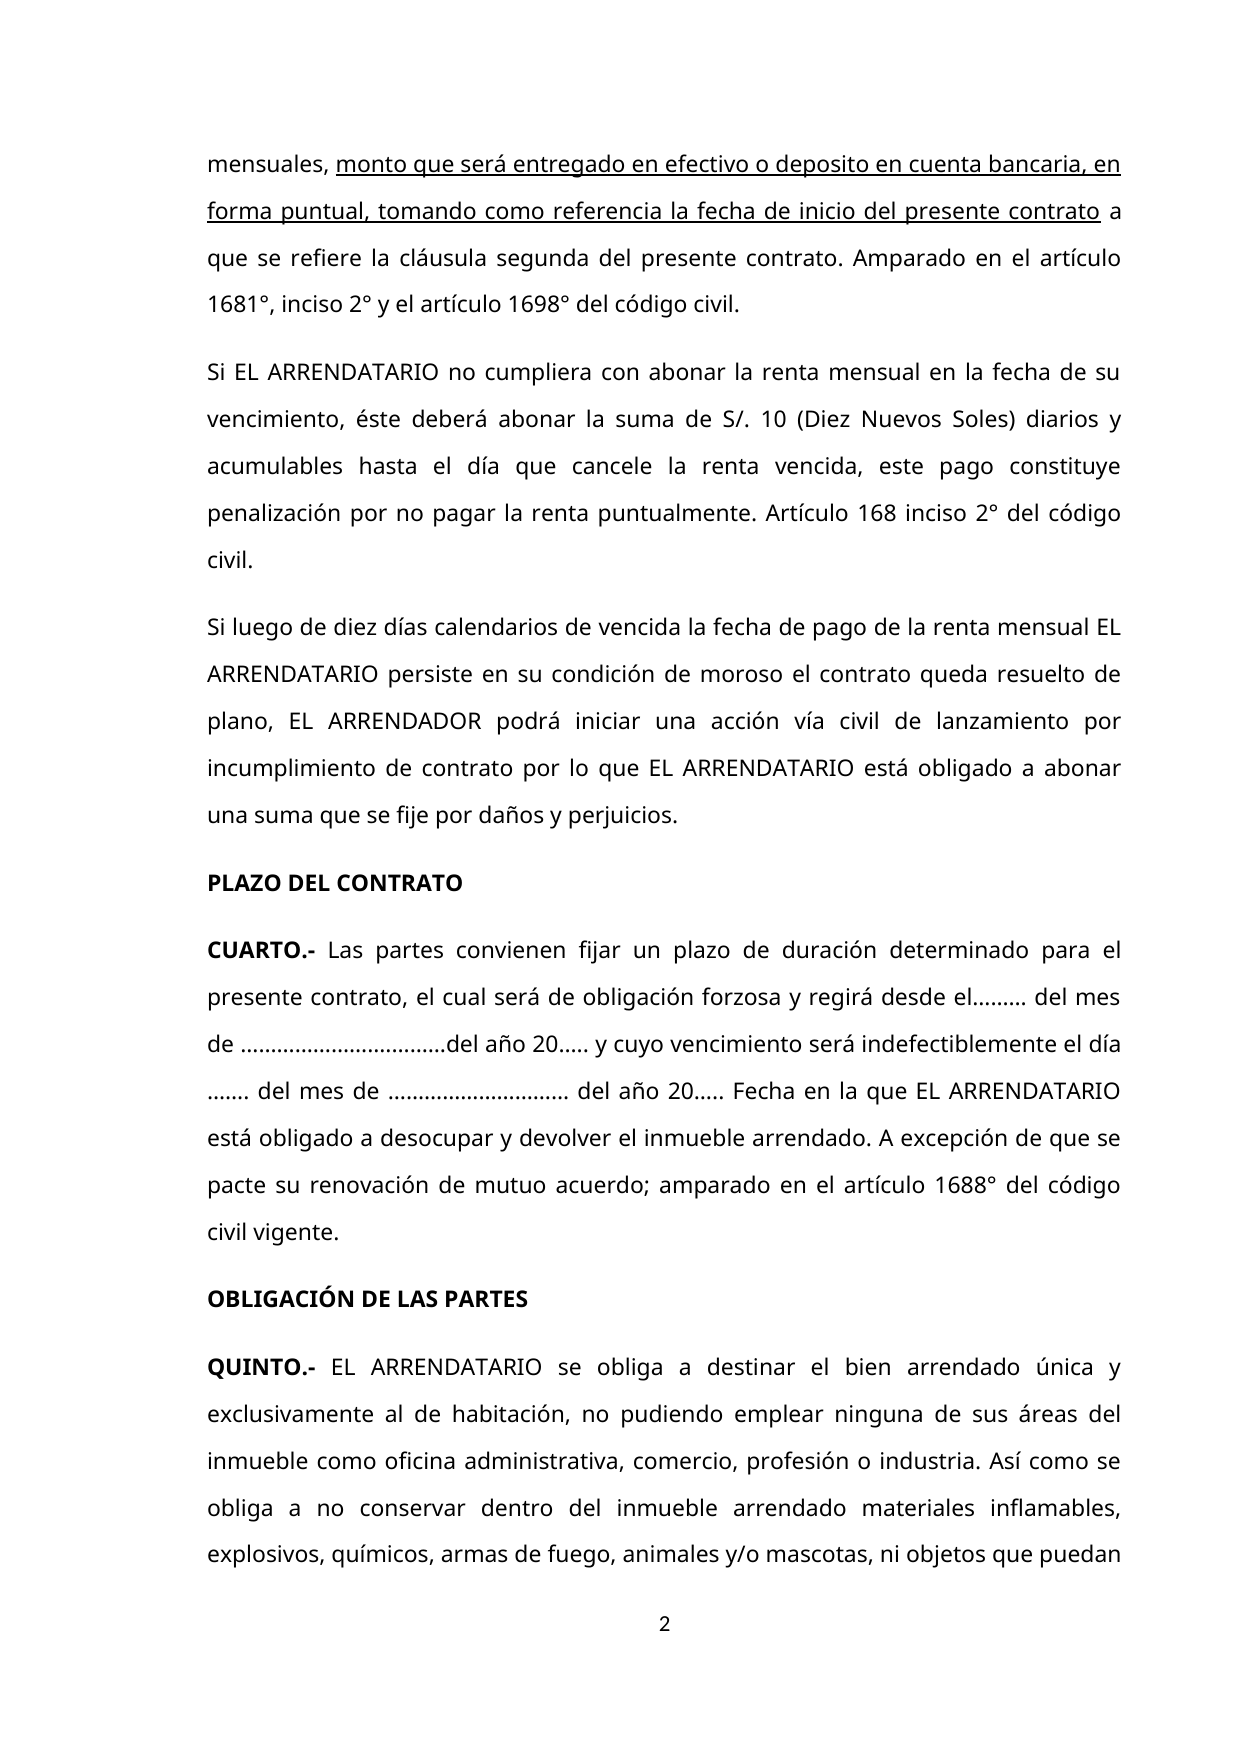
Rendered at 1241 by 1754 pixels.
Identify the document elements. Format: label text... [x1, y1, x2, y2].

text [207, 148, 1122, 319]
text PLAZO DEL CONTRATO [207, 866, 1122, 898]
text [207, 1351, 1122, 1569]
text Si luego de diez días calendarios de vencida la fecha de pago de la renta mensual EL ARRENDATARIO persiste en su condición de moroso el contrato queda resuelto de plano, EL ARRENDADOR podrá iniciar una acción vía civil de lanzamiento por incumplimiento de contrato por lo que EL ARRENDATARIO está obligado a abonar una suma que se fije por daños y perjuicios. [207, 611, 1122, 830]
text Si EL ARRENDATARIO no cumpliera con abonar la renta mensual en la fecha de su vencimiento, éste deberá abonar la suma de S/. 10 (Diez Nuevos Soles) diarios y acumulables hasta el día que cancele la renta vencida, este pago constituye penalización por no pagar la renta puntualmente. Artículo 168 inciso 2° del código civil. [207, 356, 1122, 575]
text OBLIGACIÓN DE LAS PARTES [207, 1283, 1122, 1314]
text CUARTO.- Las partes convienen fijar un plazo de duración determinado para el presente contrato, el cual será de obligación forzosa y regirá desde el……… del mes de …………………….………del año 20….. y cuyo vencimiento será indefectiblemente el día ……. del mes de ………………………… del año 20….. Fecha en la que EL ARRENDATARIO está obligado a desocupar y devolver el inmueble arrendado. A excepción de que se pacte su renovación de mutuo acuerdo; amparado en el artículo 1688° del código civil vigente. [207, 934, 1122, 1247]
